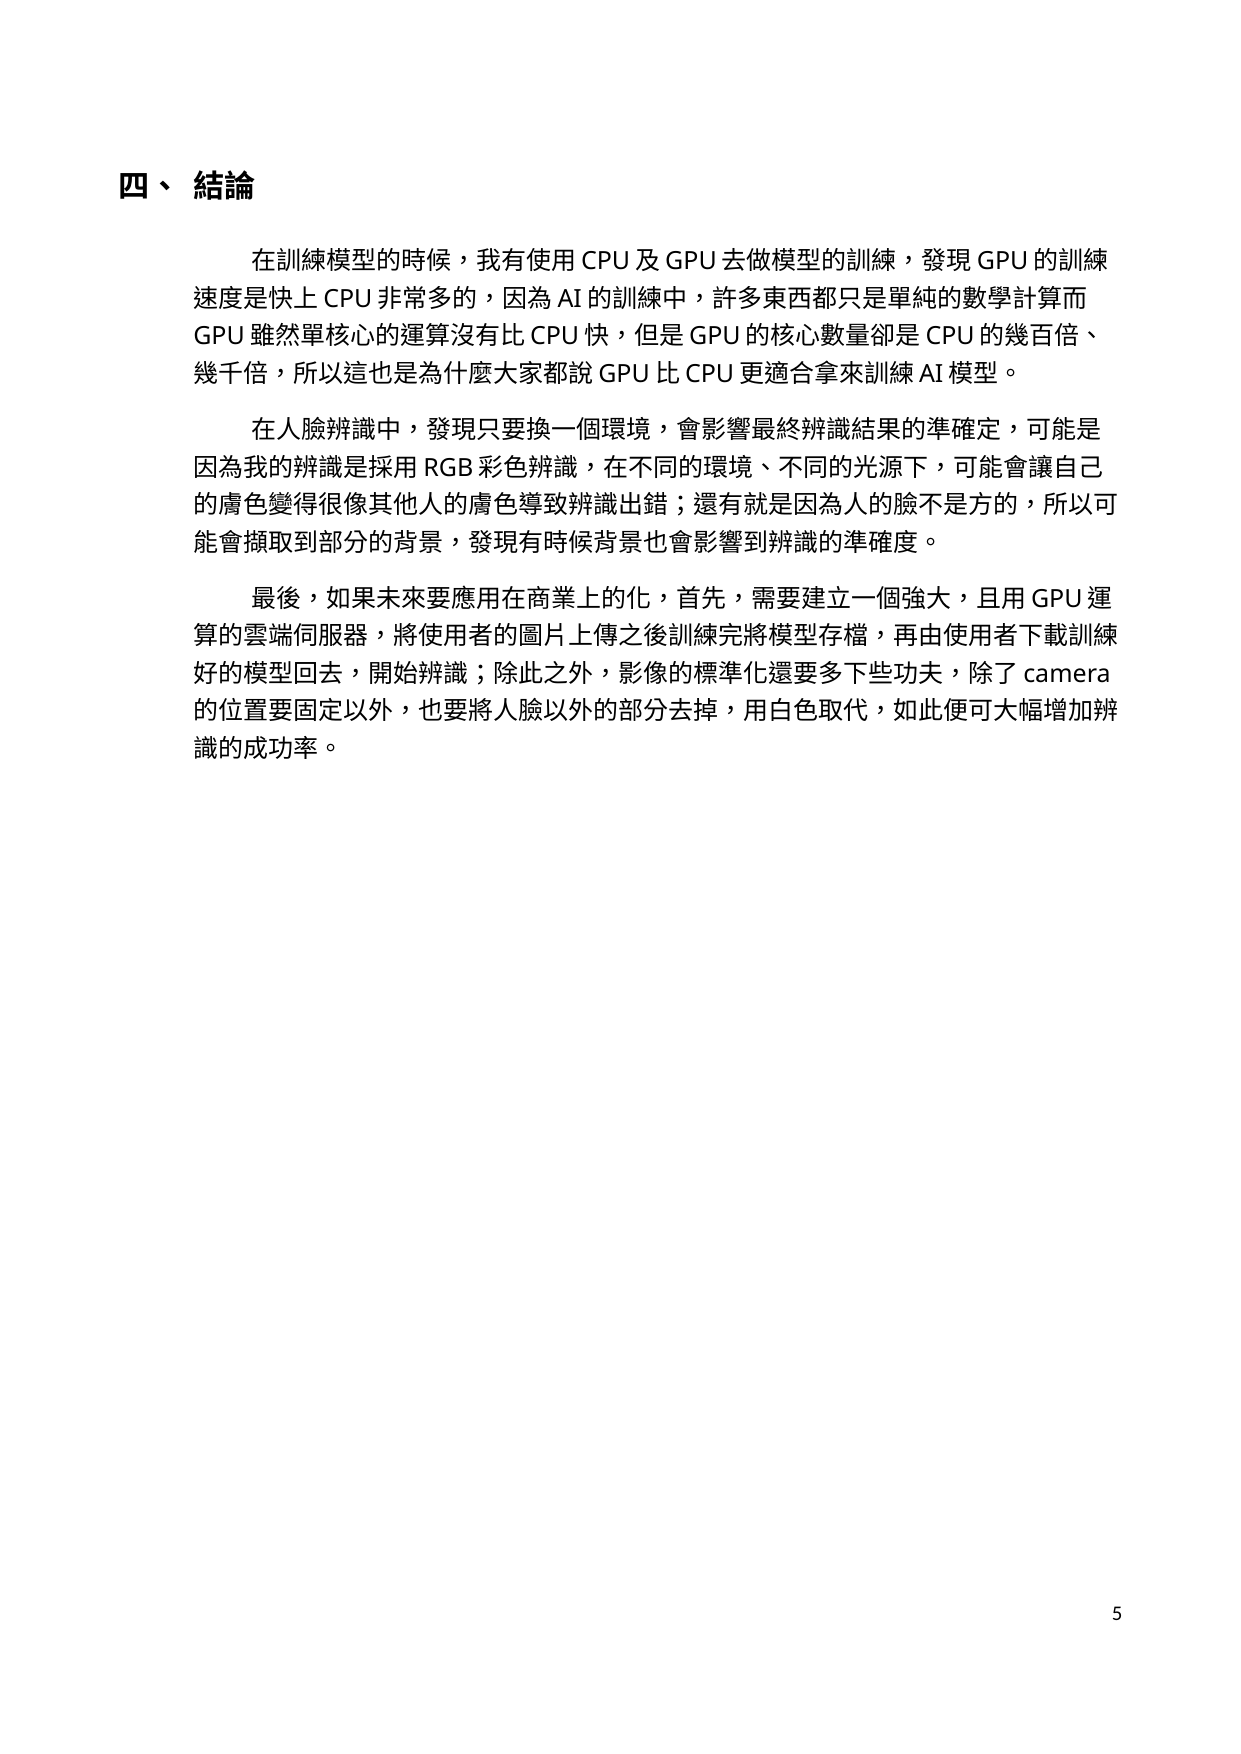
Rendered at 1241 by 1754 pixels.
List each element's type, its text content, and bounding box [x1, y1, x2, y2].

list 結論 [118, 146, 1122, 221]
list 最後，如果未來要應用在商業上的化，首先，需要建立一個強大，且用GPU運算的雲端伺服器，將使用者的圖片上傳之後訓練完將模型存檔，再由使用者下載訓練好的模型回去，開始辨識；除此之外，影像的標準化還要多下些功夫，除了camera的位置要固定以外，也要將人臉以外的部分去掉，用白色取代，如此便可大幅增加辨識的成功率。 [193, 578, 1122, 765]
list 在人臉辨識中，發現只要換一個環境，會影響最終辨識結果的準確定，可能是因為我的辨識是採用RGB彩色辨識，在不同的環境、不同的光源下，可能會讓自己的膚色變得很像其他人的膚色導致辨識出錯；還有就是因為人的臉不是方的，所以可能會擷取到部分的背景，發現有時候背景也會影響到辨識的準確度。 [193, 409, 1122, 559]
list 在訓練模型的時候，我有使用CPU及GPU去做模型的訓練，發現GPU的訓練速度是快上CPU非常多的，因為AI的訓練中，許多東西都只是單純的數學計算而GPU雖然單核心的運算沒有比CPU快，但是GPU的核心數量卻是CPU的幾百倍、幾千倍，所以這也是為什麼大家都說GPU比CPU更適合拿來訓練AI模型。 [193, 240, 1122, 390]
